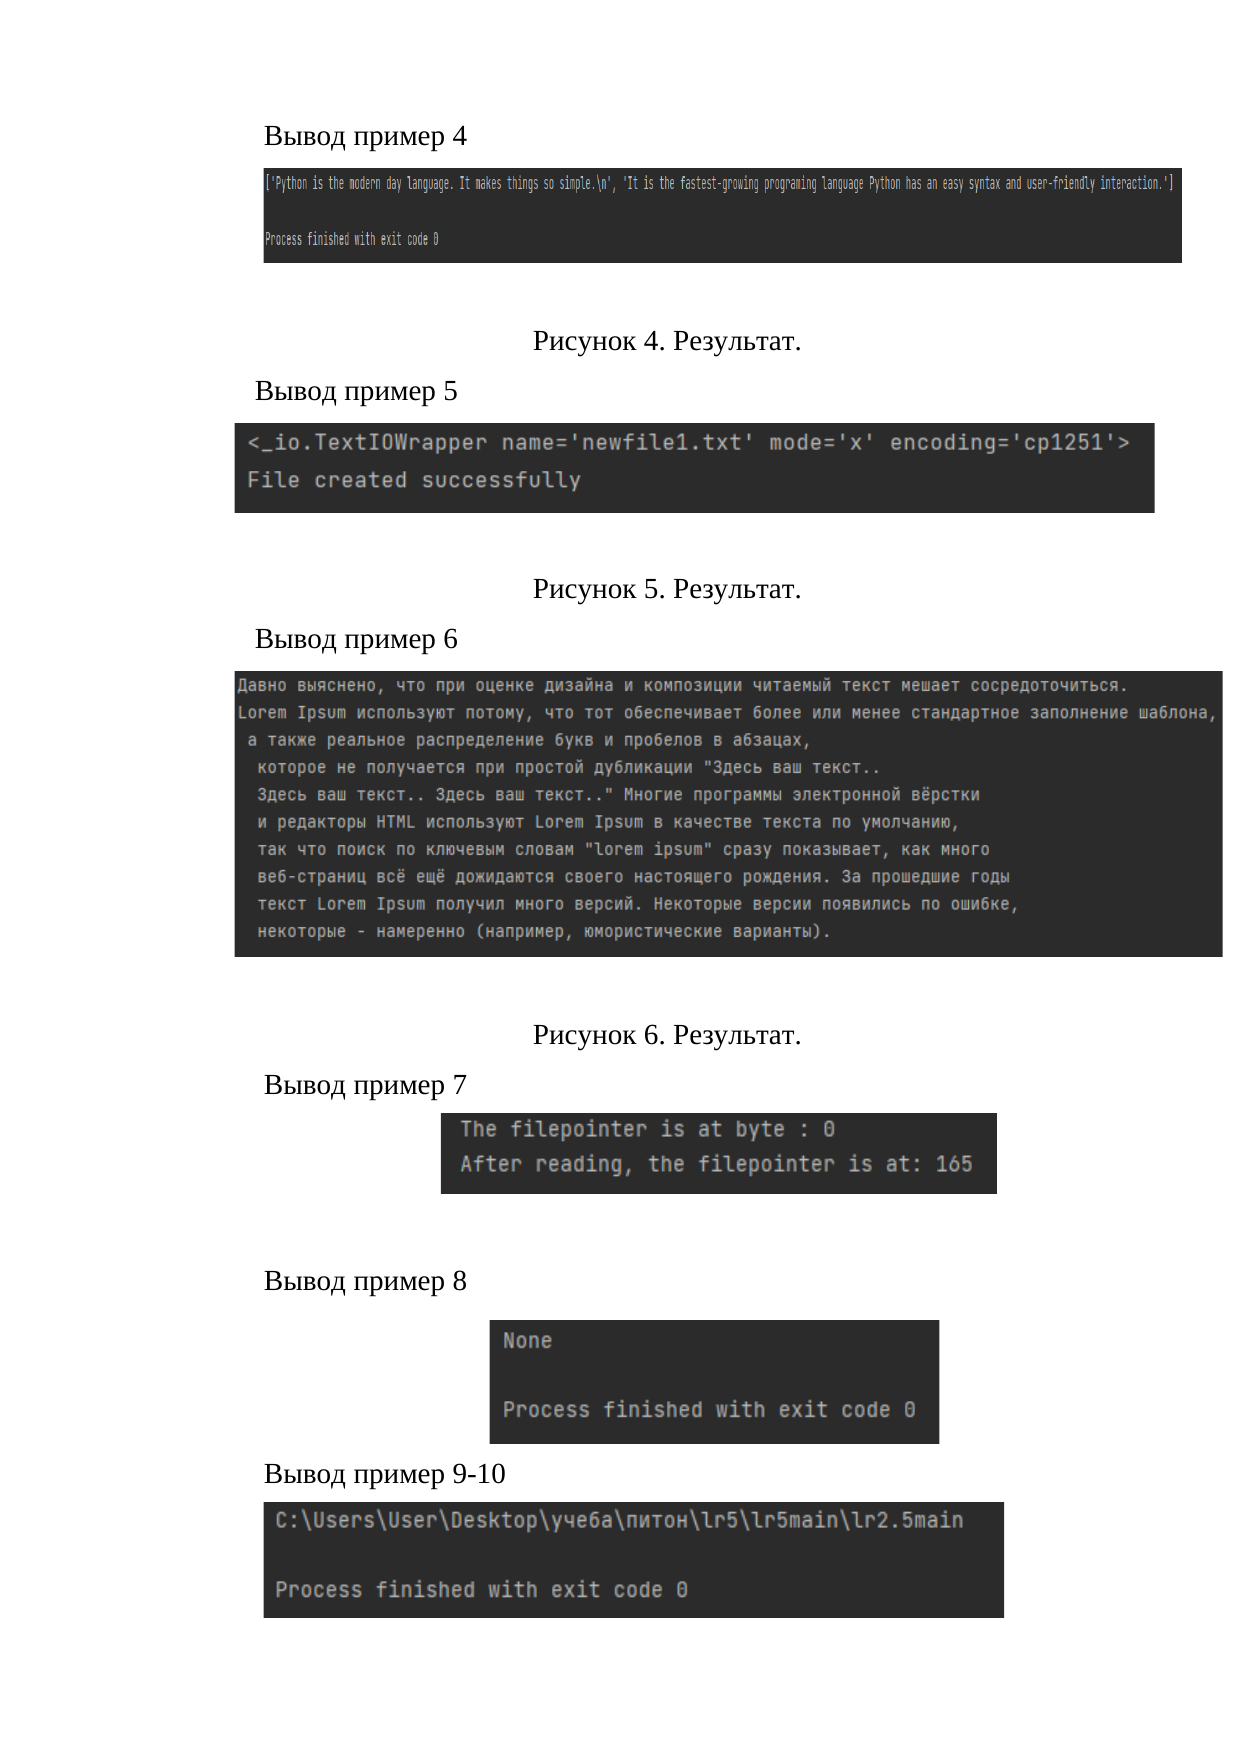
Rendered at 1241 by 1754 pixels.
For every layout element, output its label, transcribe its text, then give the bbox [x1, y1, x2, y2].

text Вывод пример 5 [234, 373, 477, 407]
text Вывод пример 8 [264, 1263, 1165, 1296]
picture [263, 1502, 1005, 1618]
picture [234, 423, 1155, 513]
text Вывод пример 7 [264, 1067, 1165, 1101]
text Вывод пример 6 [234, 621, 477, 654]
text Вывод пример 4 [264, 118, 1165, 152]
picture [440, 1113, 997, 1194]
text Рисунок 6. Результат. [262, 1017, 1072, 1051]
text Рисунок 5. Результат. [262, 571, 1072, 604]
picture [234, 671, 1223, 957]
picture [489, 1320, 940, 1444]
text Вывод пример 9-10 [264, 1456, 1165, 1489]
text Рисунок 4. Результат. [262, 323, 1072, 357]
picture [263, 168, 1182, 263]
